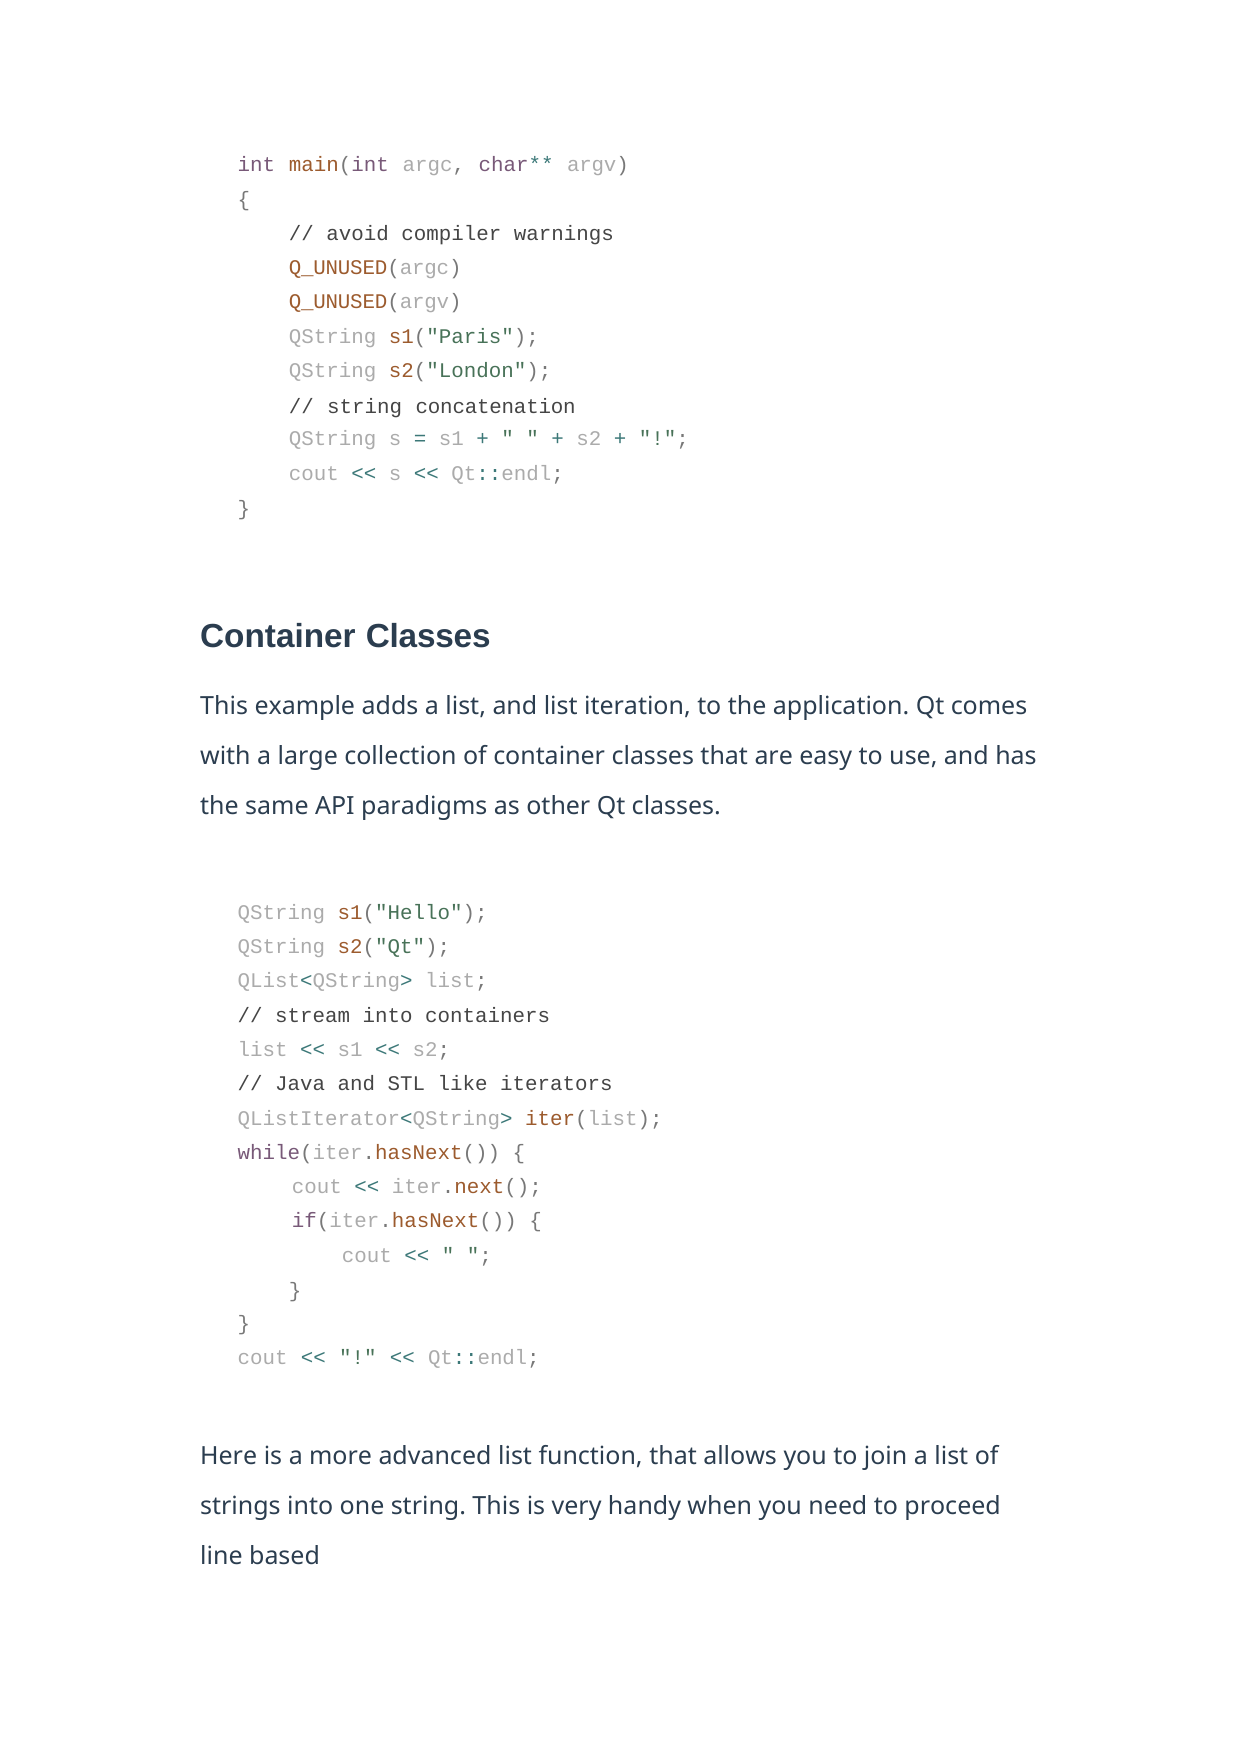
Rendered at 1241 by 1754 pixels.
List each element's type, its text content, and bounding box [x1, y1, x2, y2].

text cout << iter.next(); if(iter.hasNext()) { cout << " "; [268, 1176, 565, 1268]
text QString s = s1 + " " + s2 + "!"; cout << s << Qt::endl; [288, 428, 736, 486]
text cout << "!" << Qt::endl; [237, 1347, 1065, 1371]
text // Java and STL like iterators QListIterator<QString> iter(list); while(iter.hasNext()) { [237, 1073, 678, 1165]
text // avoid compiler warnings Q_UNUSED(argc) Q_UNUSED(argv) [288, 223, 625, 315]
text QString s1("Paris"); QString s2("London"); [288, 326, 625, 384]
text { [237, 189, 1065, 212]
text This example adds a list, and list iteration, to the application. Qt comes with a large collection of container classes that are easy to use, and has the same API paradigms as other Qt classes. [200, 688, 1038, 821]
text } [237, 497, 1065, 520]
subtitle Container Classes [200, 616, 1065, 654]
text int main(int argc, char** argv) [237, 154, 1065, 178]
text Here is a more advanced list function, that allows you to join a list of strings into one string. This is very handy when you need to proceed line based [200, 1438, 1038, 1571]
text QString s1("Hello"); QString s2("Qt"); QList<QString> list; [237, 902, 500, 994]
text } [237, 1313, 1065, 1336]
text } [288, 1279, 1065, 1302]
text // stream into containers list << s1 << s2; [237, 1005, 562, 1063]
text // string concatenation [288, 394, 1065, 418]
